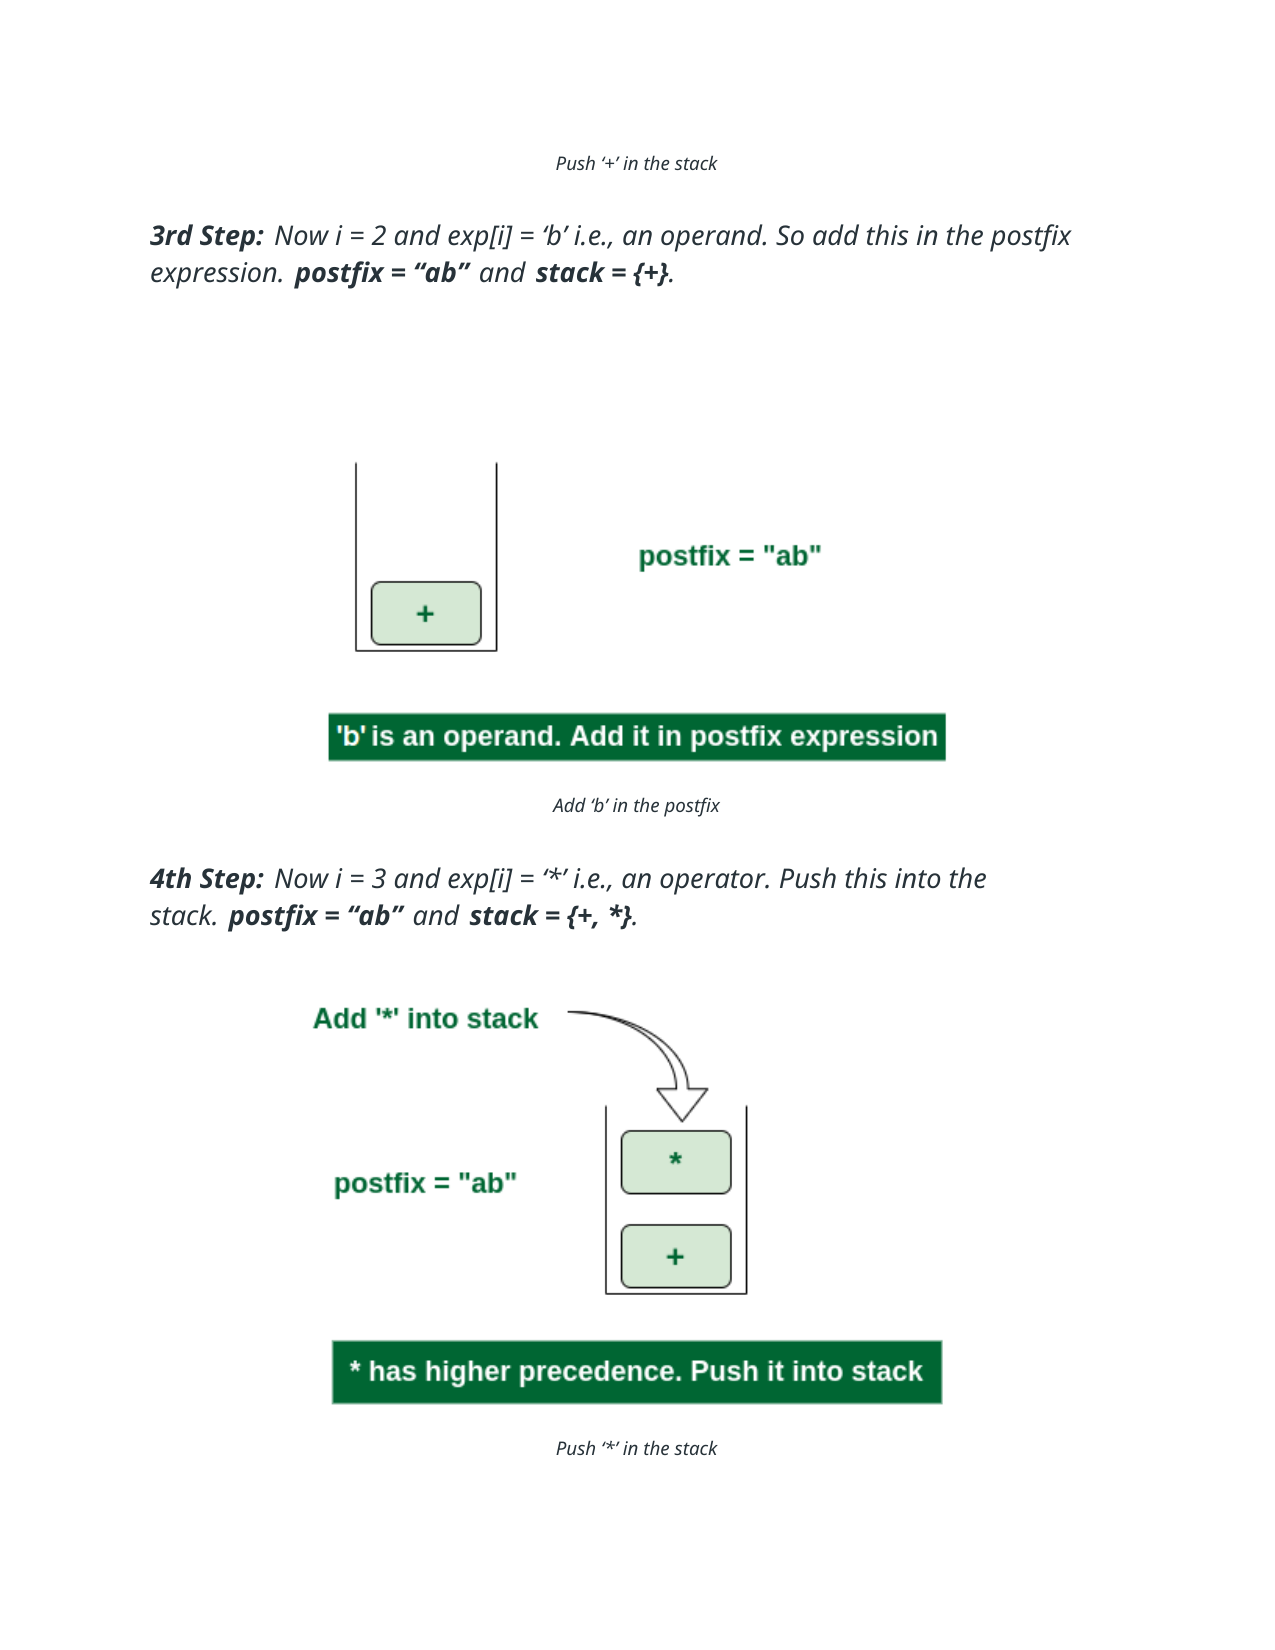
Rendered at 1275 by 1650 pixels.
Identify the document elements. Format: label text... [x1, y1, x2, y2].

text Push ‘+’ in the stack [150, 150, 1125, 176]
text Push ‘*’ in the stack [150, 1435, 1125, 1461]
picture [293, 933, 982, 1436]
picture [293, 290, 982, 793]
text Add ‘b’ in the postfix [150, 793, 1125, 818]
text 4th Step: Now i = 3 and exp[i] = ‘*’ i.e., an operator. Push this into the stack. postfix = “ab” and stack = {+, *}. [150, 859, 1125, 933]
text 3rd Step: Now i = 2 and exp[i] = ‘b’ i.e., an operand. So add this in the postfix expression. postfix = “ab” and stack = {+}. [150, 217, 1125, 290]
